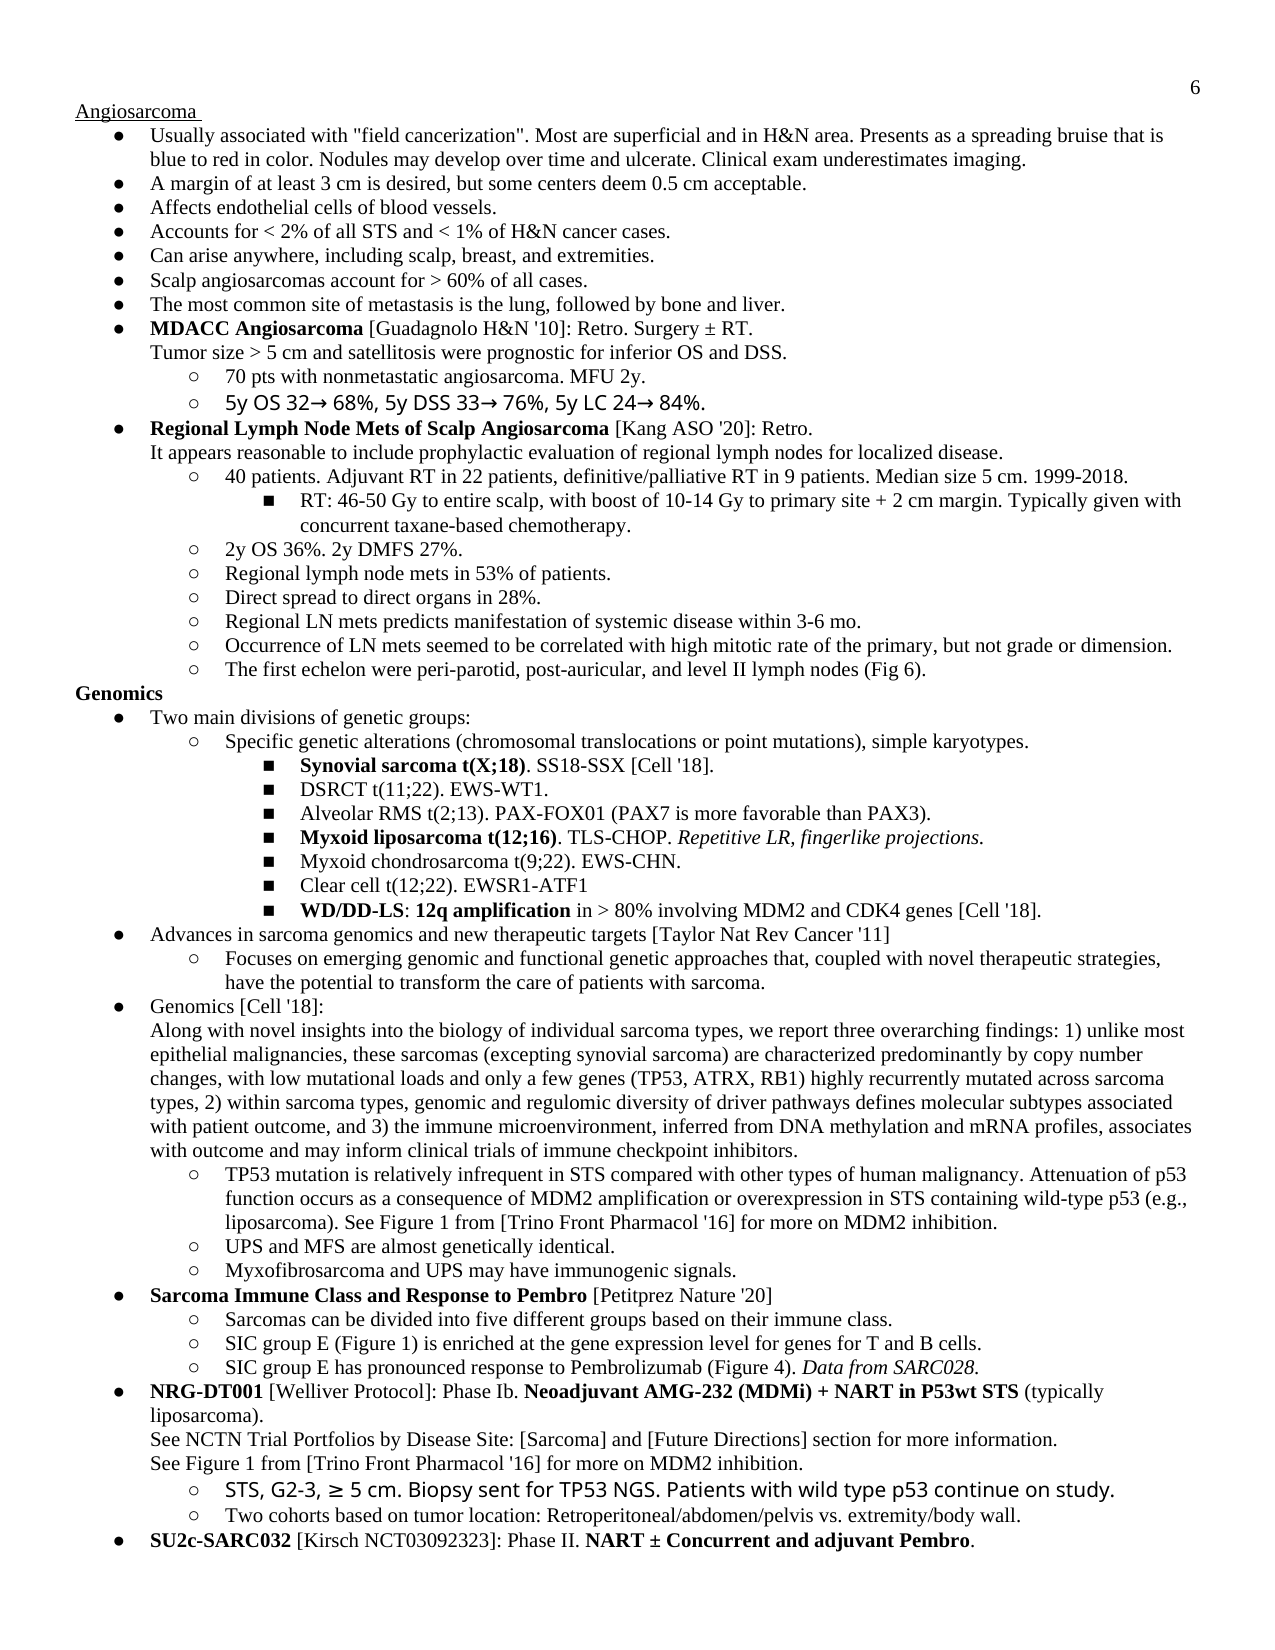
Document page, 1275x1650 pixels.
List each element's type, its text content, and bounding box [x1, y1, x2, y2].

subtitle Genomics [75, 681, 1200, 705]
list Sarcomas can be divided into five different groups based on their immune class. [187, 1307, 1200, 1331]
list Accounts for < 2% of all STS and < 1% of H&N cancer cases. [112, 219, 1200, 243]
text See NCTN Trial Portfolios by Disease Site: [Sarcoma] and [Future Directions] section for more information. [75, 1427, 1200, 1451]
list Regional LN mets predicts manifestation of systemic disease within 3-6 mo. [187, 609, 1200, 633]
list 70 pts with nonmetastatic angiosarcoma. MFU 2y. [187, 364, 1200, 388]
list Myxofibrosarcoma and UPS may have immunogenic signals. [187, 1258, 1200, 1282]
list RT: 46-50 Gy to entire scalp, with boost of 10-14 Gy to primary site + 2 cm margin. Typically given with concurrent taxane-based chemotherapy. [262, 488, 1200, 537]
list SIC group E (Figure 1) is enriched at the gene expression level for genes for T and B cells. [187, 1331, 1200, 1355]
list MDACC Angiosarcoma [Guadagnolo H&N '10]: Retro. Surgery ± RT. [112, 316, 1200, 340]
list Two cohorts based on tumor location: Retroperitoneal/abdomen/pelvis vs. extremity/body wall. [187, 1503, 1200, 1527]
list The first echelon were peri-parotid, post-auricular, and level II lymph nodes (Fig 6). [187, 657, 1200, 681]
list NRG-DT001 [Welliver Protocol]: Phase Ib. Neoadjuvant AMG-232 (MDMi) + NART in P53wt STS (typically liposarcoma). [112, 1379, 1200, 1427]
list Focuses on emerging genomic and functional genetic approaches that, coupled with novel therapeutic strategies, have the potential to transform the care of patients with sarcoma. [187, 946, 1200, 994]
list Advances in sarcoma genomics and new therapeutic targets [Taylor Nat Rev Cancer '11] [112, 922, 1200, 946]
list Direct spread to direct organs in 28%. [187, 585, 1200, 609]
list Scalp angiosarcomas account for > 60% of all cases. [112, 267, 1200, 292]
text Along with novel insights into the biology of individual sarcoma types, we report three overarching findings: 1) unlike most epithelial malignancies, these sarcomas (excepting synovial sarcoma) are characterized predominantly by copy number changes, with low mutational loads and only a few genes (TP53, ATRX, RB1) highly recurrently mutated across sarcoma types, 2) within sarcoma types, genomic and regulomic diversity of driver pathways defines molecular subtypes associated with patient outcome, and 3) the immune microenvironment, inferred from DNA methylation and mRNA profiles, associates with outcome and may inform clinical trials of immune checkpoint inhibitors. [150, 1018, 1200, 1162]
list Clear cell t(12;22). EWSR1-ATF1 [262, 873, 1200, 897]
list Specific genetic alterations (chromosomal translocations or point mutations), simple karyotypes. [187, 729, 1200, 753]
list 40 patients. Adjuvant RT in 22 patients, definitive/palliative RT in 9 patients. Median size 5 cm. 1999-2018. [187, 464, 1200, 488]
list 5y OS 32→ 68%, 5y DSS 33→ 76%, 5y LC 24→ 84%. [187, 388, 1200, 416]
list A margin of at least 3 cm is desired, but some centers deem 0.5 cm acceptable. [112, 171, 1200, 195]
list DSRCT t(11;22). EWS-WT1. [262, 777, 1200, 801]
list Usually associated with "field cancerization". Most are superficial and in H&N area. Presents as a spreading bruise that is blue to red in color. Nodules may develop over time and ulcerate. Clinical exam underestimates imaging. [112, 123, 1200, 171]
list Sarcoma Immune Class and Response to Pembro [Petitprez Nature '20] [112, 1282, 1200, 1307]
list Genomics [Cell '18]: [112, 994, 1200, 1018]
list Regional lymph node mets in 53% of patients. [187, 561, 1200, 585]
list The most common site of metastasis is the lung, followed by bone and liver. [112, 292, 1200, 316]
list Myxoid liposarcoma t(12;16). TLS-CHOP. Repetitive LR, fingerlike projections. [262, 825, 1200, 849]
list Affects endothelial cells of blood vessels. [112, 195, 1200, 219]
list Two main divisions of genetic groups: [112, 705, 1200, 729]
list Myxoid chondrosarcoma t(9;22). EWS-CHN. [262, 849, 1200, 873]
list Alveolar RMS t(2;13). PAX-FOX01 (PAX7 is more favorable than PAX3). [262, 801, 1200, 825]
list Can arise anywhere, including scalp, breast, and extremities. [112, 243, 1200, 267]
list 2y OS 36%. 2y DMFS 27%. [187, 537, 1200, 561]
list Regional Lymph Node Mets of Scalp Angiosarcoma [Kang ASO '20]: Retro. [112, 416, 1200, 440]
list UPS and MFS are almost genetically identical. [187, 1234, 1200, 1258]
list SU2c-SARC032 [Kirsch NCT03092323]: Phase II. NART ± Concurrent and adjuvant Pembro. [112, 1527, 1200, 1552]
list TP53 mutation is relatively infrequent in STS compared with other types of human malignancy. Attenuation of p53 function occurs as a consequence of MDM2 amplification or overexpression in STS containing wild-type p53 (e.g., liposarcoma). See Figure 1 from [Trino Front Pharmacol '16] for more on MDM2 inhibition. [187, 1162, 1200, 1234]
list Synovial sarcoma t(X;18). SS18-SSX [Cell '18]. [262, 753, 1200, 777]
text It appears reasonable to include prophylactic evaluation of regional lymph nodes for localized disease. [150, 440, 1200, 464]
list STS, G2-3, ≥ 5 cm. Biopsy sent for TP53 NGS. Patients with wild type p53 continue on study. [187, 1475, 1200, 1503]
subtitle Angiosarcoma [75, 99, 1200, 123]
text Tumor size > 5 cm and satellitosis were prognostic for inferior OS and DSS. [150, 340, 1200, 364]
list Occurrence of LN mets seemed to be correlated with high mitotic rate of the primary, but not grade or dimension. [187, 633, 1200, 657]
text See Figure 1 from [Trino Front Pharmacol '16] for more on MDM2 inhibition. [150, 1451, 1200, 1475]
list WD/DD-LS: 12q amplification in > 80% involving MDM2 and CDK4 genes [Cell '18]. [262, 897, 1200, 922]
list SIC group E has pronounced response to Pembrolizumab (Figure 4). Data from SARC028. [187, 1355, 1200, 1379]
